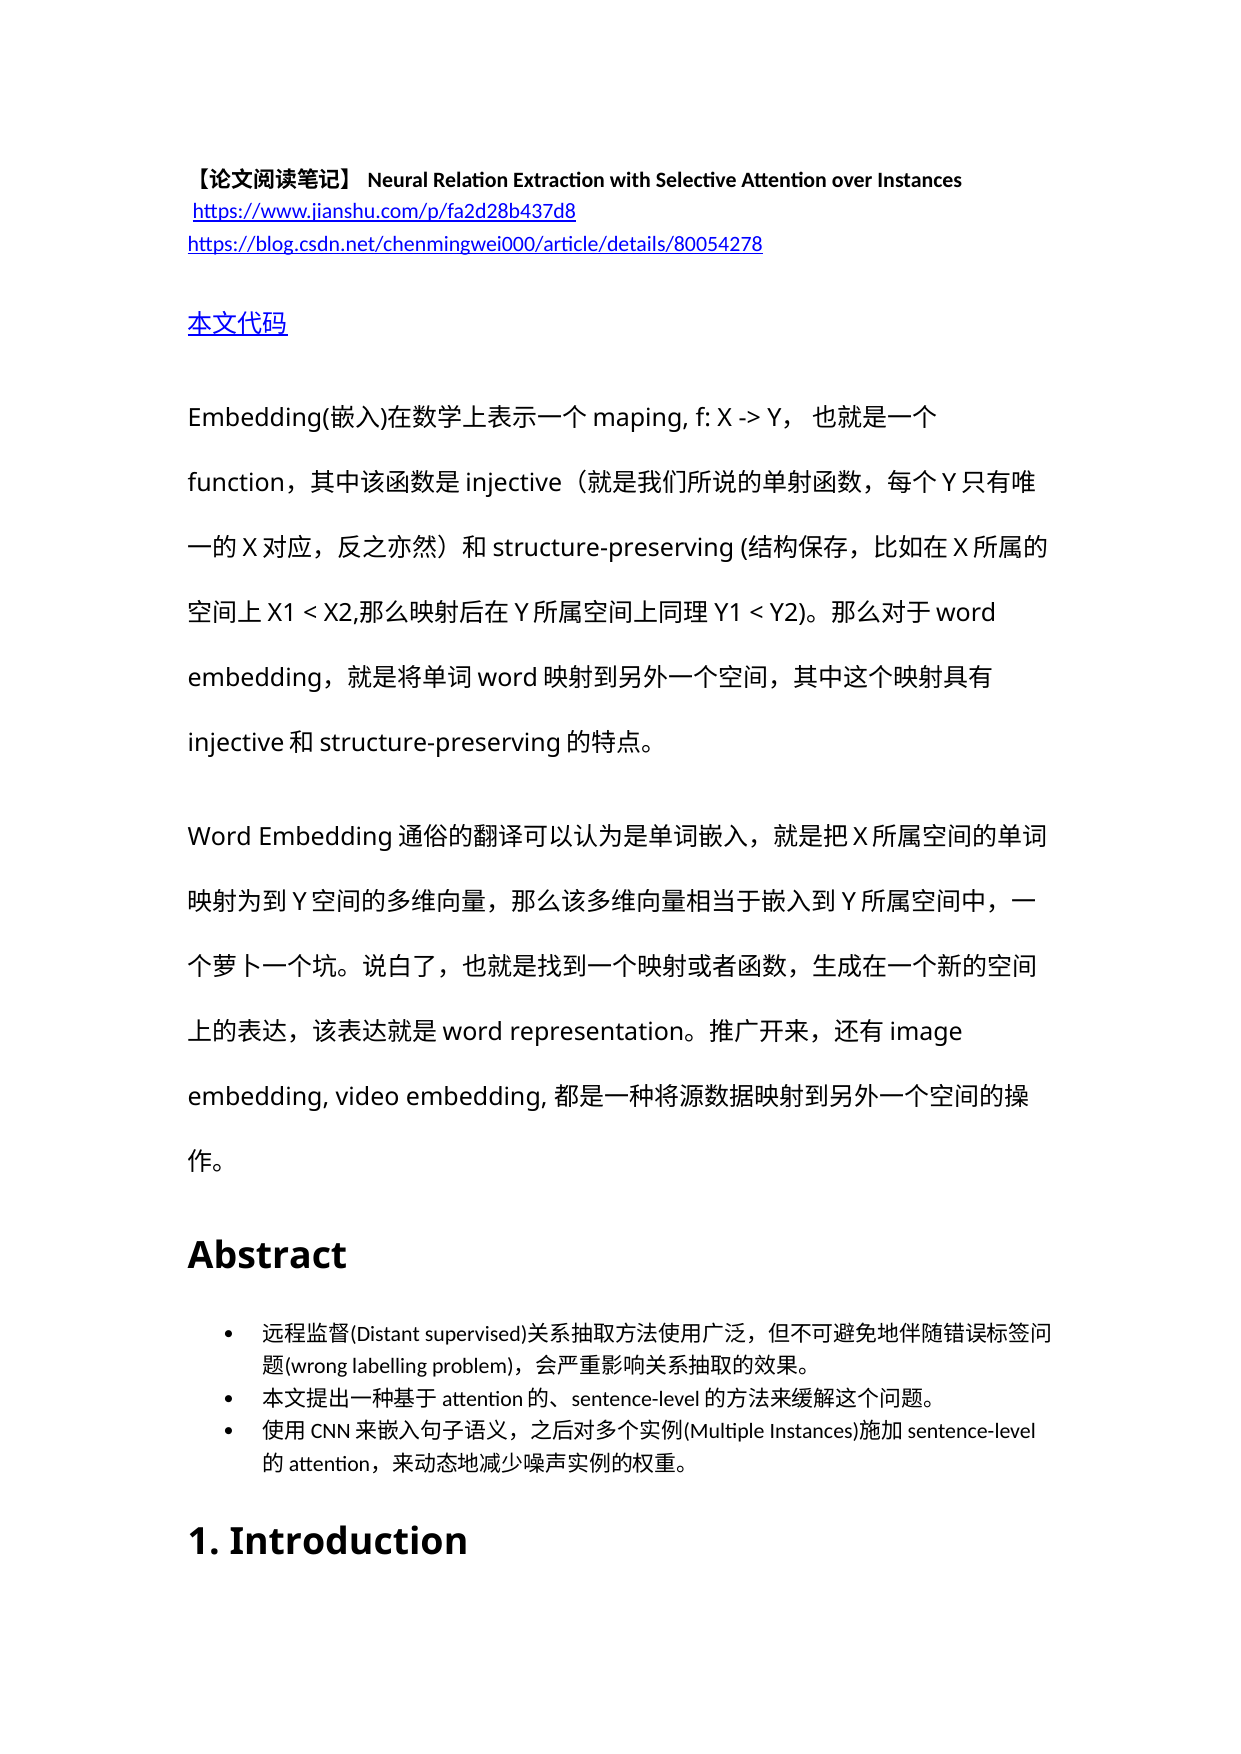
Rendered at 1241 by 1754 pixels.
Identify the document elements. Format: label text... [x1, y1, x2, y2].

text https://blog.csdn.net/chenmingwei000/article/details/80054278 [187, 227, 1053, 259]
subtitle 1. Introduction [187, 1507, 1053, 1572]
list 使用CNN来嵌入句子语义，之后对多个实例(Multiple Instances)施加sentence-level的attention，来动态地减少噪声实例的权重。 [225, 1413, 1053, 1478]
text Word Embedding通俗的翻译可以认为是单词嵌入，就是把X所属空间的单词映射为到Y空间的多维向量，那么该多维向量相当于嵌入到Y所属空间中，一个萝卜一个坑。说白了，也就是找到一个映射或者函数，生成在一个新的空间上的表达，该表达就是word representation。推广开来，还有image embedding, video embedding, 都是一种将源数据映射到另外一个空间的操作。 [187, 802, 1053, 1192]
text 【论文阅读笔记】 Neural Relation Extraction with Selective Attention over Instances [187, 162, 1053, 194]
subtitle Abstract [187, 1221, 1053, 1286]
text 本文代码 [187, 289, 1053, 354]
text Embedding(嵌入)在数学上表示一个maping, f: X -> Y， 也就是一个function，其中该函数是injective（就是我们所说的单射函数，每个Y只有唯一的X对应，反之亦然）和structure-preserving (结构保存，比如在X所属的空间上X1 < X2,那么映射后在Y所属空间上同理 Y1 < Y2)。那么对于word embedding，就是将单词word映射到另外一个空间，其中这个映射具有injective和structure-preserving的特点。 [187, 383, 1053, 773]
list 远程监督(Distant supervised)关系抽取方法使用广泛，但不可避免地伴随错误标签问题(wrong labelling problem)，会严重影响关系抽取的效果。 [225, 1315, 1053, 1380]
text https://www.jianshu.com/p/fa2d28b437d8 [187, 194, 1053, 227]
list 本文提出一种基于attention的、sentence-level的方法来缓解这个问题。 [225, 1380, 1053, 1413]
